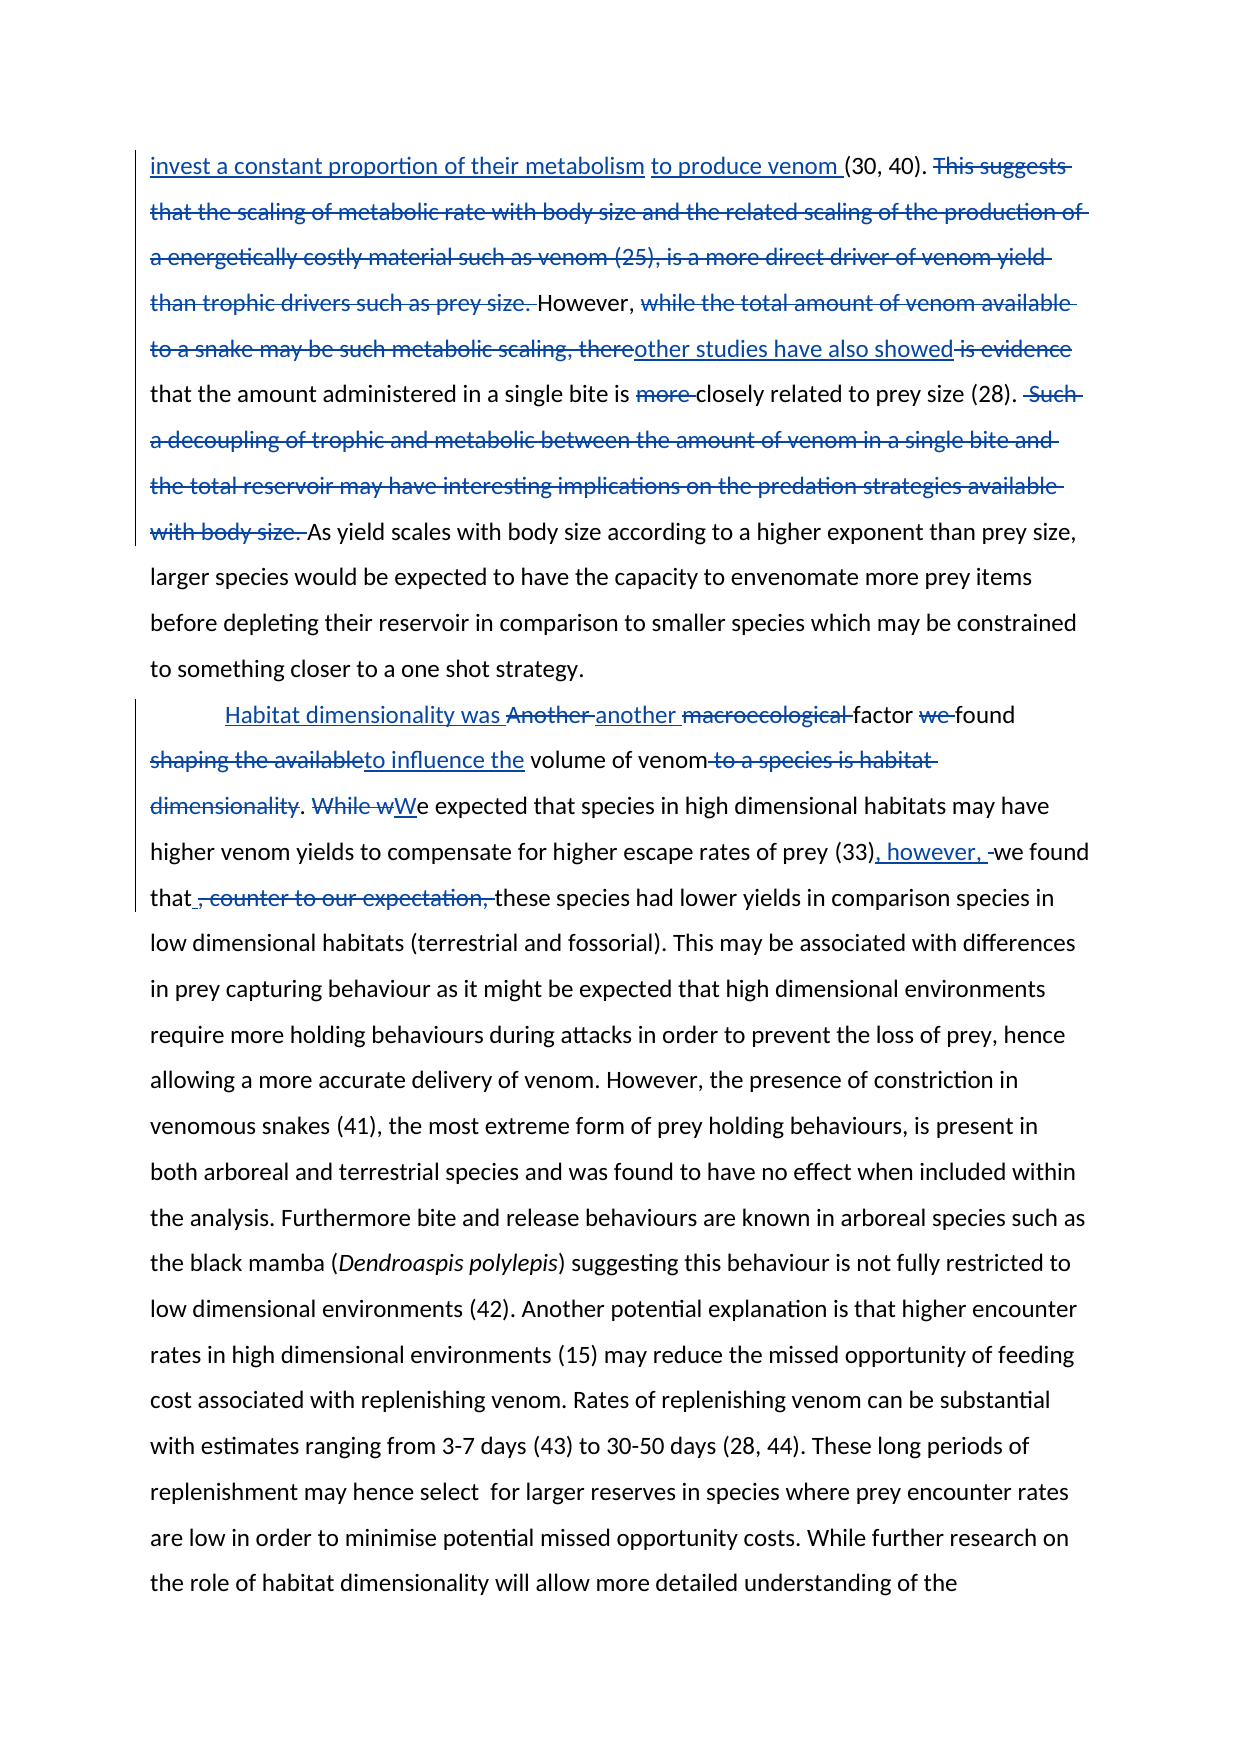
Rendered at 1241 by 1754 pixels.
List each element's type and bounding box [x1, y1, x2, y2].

text [150, 150, 1090, 683]
text [150, 699, 1090, 1598]
